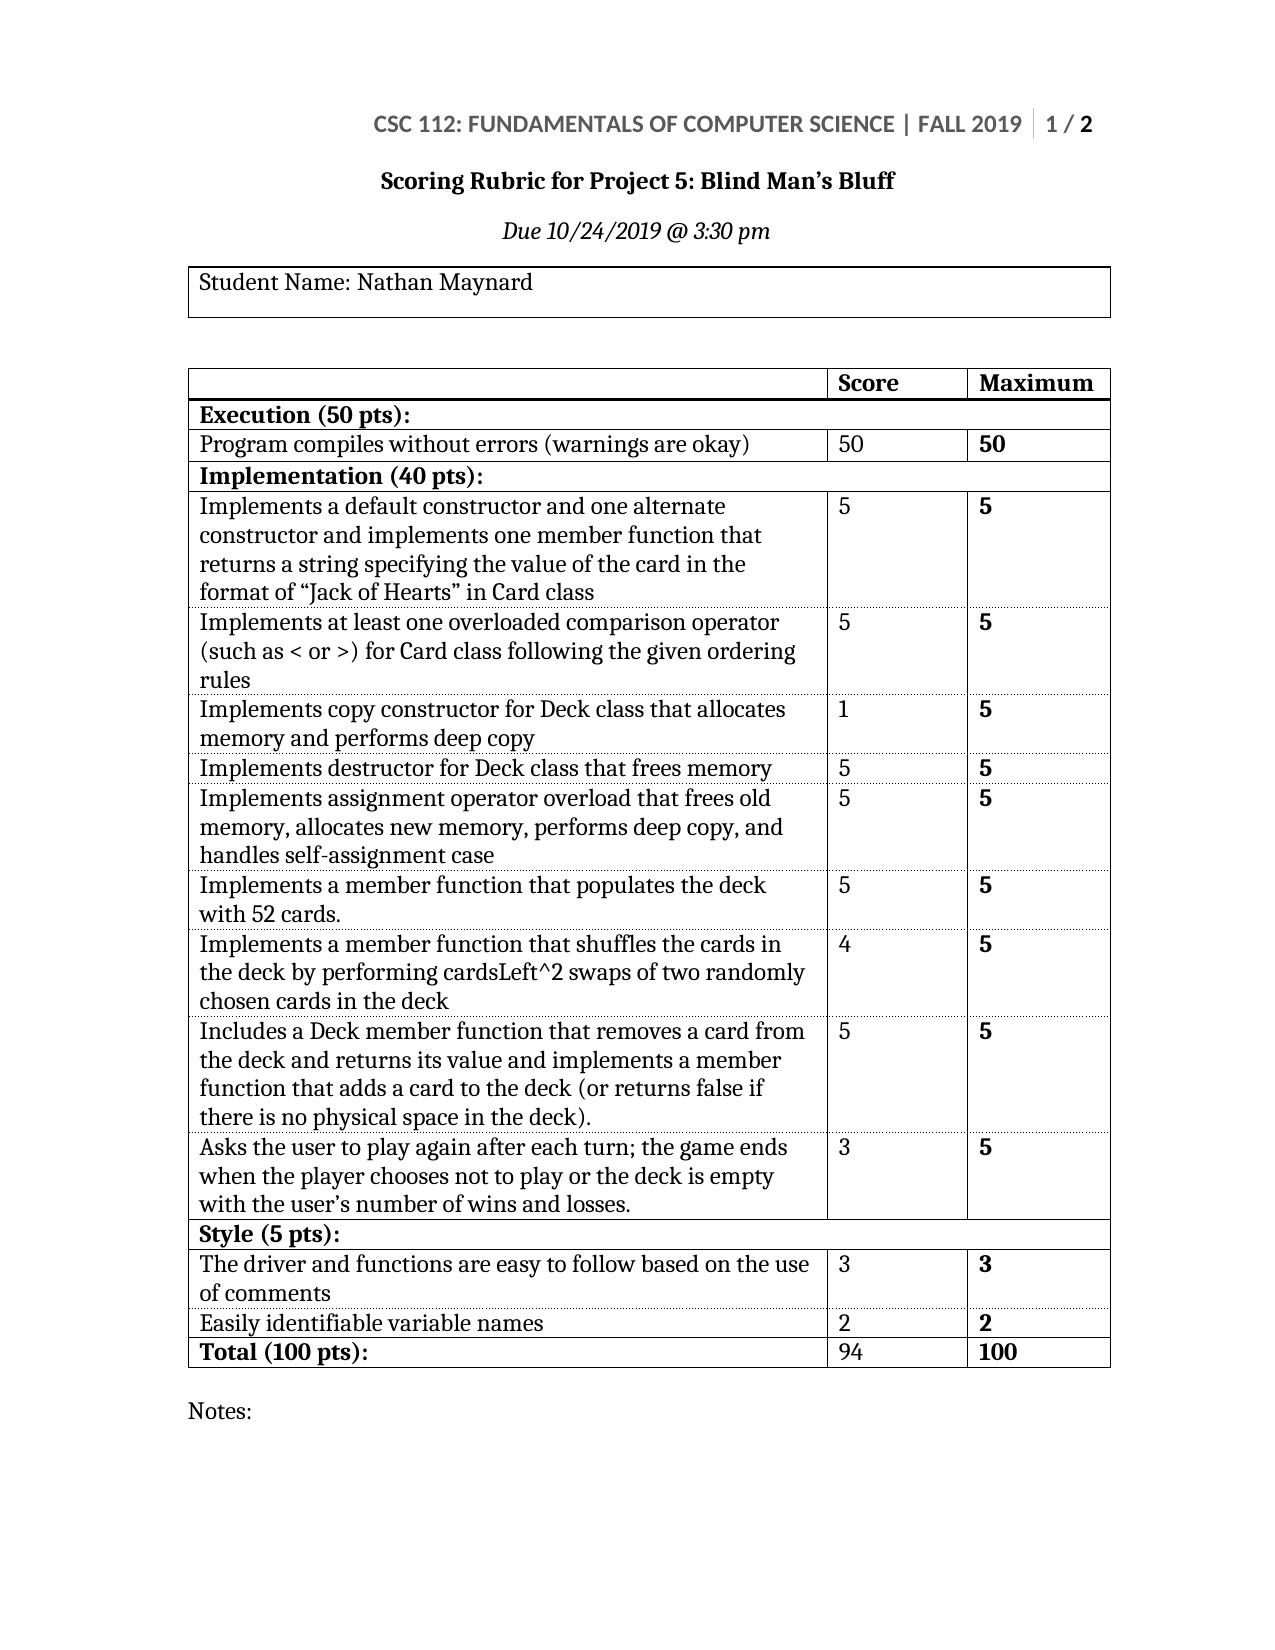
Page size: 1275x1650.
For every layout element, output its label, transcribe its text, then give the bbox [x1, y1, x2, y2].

table_cell 5 [968, 870, 1110, 928]
table_cell 3 [968, 1250, 1110, 1307]
table_cell 3 [828, 1250, 967, 1307]
table_header Student Name: Nathan Maynard [189, 268, 1110, 317]
table_cell Asks the user to play again after each turn; the game ends when the player chooses not to play or the deck is empty with the user’s number of wins and losses. [189, 1132, 827, 1219]
table_cell 5 [968, 1132, 1110, 1219]
table_cell Includes a Deck member function that removes a card from the deck and returns its value and implements a member function that adds a card to the deck (or returns false if there is no physical space in the deck). [189, 1016, 827, 1132]
table_cell 5 [968, 694, 1110, 753]
table_cell 5 [968, 492, 1110, 607]
table_cell 2 [828, 1308, 967, 1337]
table_cell 5 [968, 929, 1110, 1016]
table_cell 5 [828, 870, 967, 928]
table_cell Implementation (40 pts): [189, 462, 1110, 491]
table_cell 100 [968, 1338, 1110, 1367]
table_cell Implements at least one overloaded comparison operator (such as < or >) for Card class following the given ordering rules [189, 607, 827, 694]
table_cell 5 [828, 1016, 967, 1132]
table_cell Total (100 pts): [189, 1338, 827, 1367]
text Notes: [187, 1397, 1087, 1426]
table_cell 5 [968, 753, 1110, 783]
table_cell Implements a member function that populates the deck with 52 cards. [189, 870, 827, 928]
table_cell 5 [828, 753, 967, 783]
table_cell 5 [968, 607, 1110, 694]
table_cell 4 [828, 929, 967, 1016]
table_header Score [828, 369, 967, 397]
table_cell 5 [968, 1016, 1110, 1132]
table_cell Implements a default constructor and one alternate constructor and implements one member function that returns a string specifying the value of the card in the format of “Jack of Hearts” in Card class [189, 492, 827, 607]
table_cell Execution (50 pts): [189, 401, 1110, 429]
table_cell Easily identifiable variable names [189, 1308, 827, 1337]
table_cell 50 [968, 430, 1110, 461]
table_cell 50 [828, 430, 967, 461]
text Scoring Rubric for Project 5: Blind Man’s Bluff [187, 167, 1087, 196]
table_cell Program compiles without errors (warnings are okay) [189, 430, 827, 461]
table_cell 5 [828, 492, 967, 607]
table_cell Implements a member function that shuffles the cards in the deck by performing cardsLeft^2 swaps of two randomly chosen cards in the deck [189, 929, 827, 1016]
table_cell 5 [968, 783, 1110, 870]
table_cell 5 [828, 783, 967, 870]
table_cell 5 [828, 607, 967, 694]
table_cell Style (5 pts): [189, 1220, 1110, 1249]
table_header [189, 369, 827, 397]
table_cell Implements destructor for Deck class that frees memory [189, 753, 827, 783]
table_cell Implements copy constructor for Deck class that allocates memory and performs deep copy [189, 694, 827, 753]
table_cell 2 [968, 1308, 1110, 1337]
text Due 10/24/2019 @ 3:30 pm [187, 217, 1087, 246]
table_cell 94 [828, 1338, 967, 1367]
table_cell 1 [828, 694, 967, 753]
table_cell Implements assignment operator overload that frees old memory, allocates new memory, performs deep copy, and handles self-assignment case [189, 783, 827, 870]
table_header Maximum [968, 369, 1110, 397]
table_cell 3 [828, 1132, 967, 1219]
table_cell The driver and functions are easy to follow based on the use of comments [189, 1250, 827, 1307]
